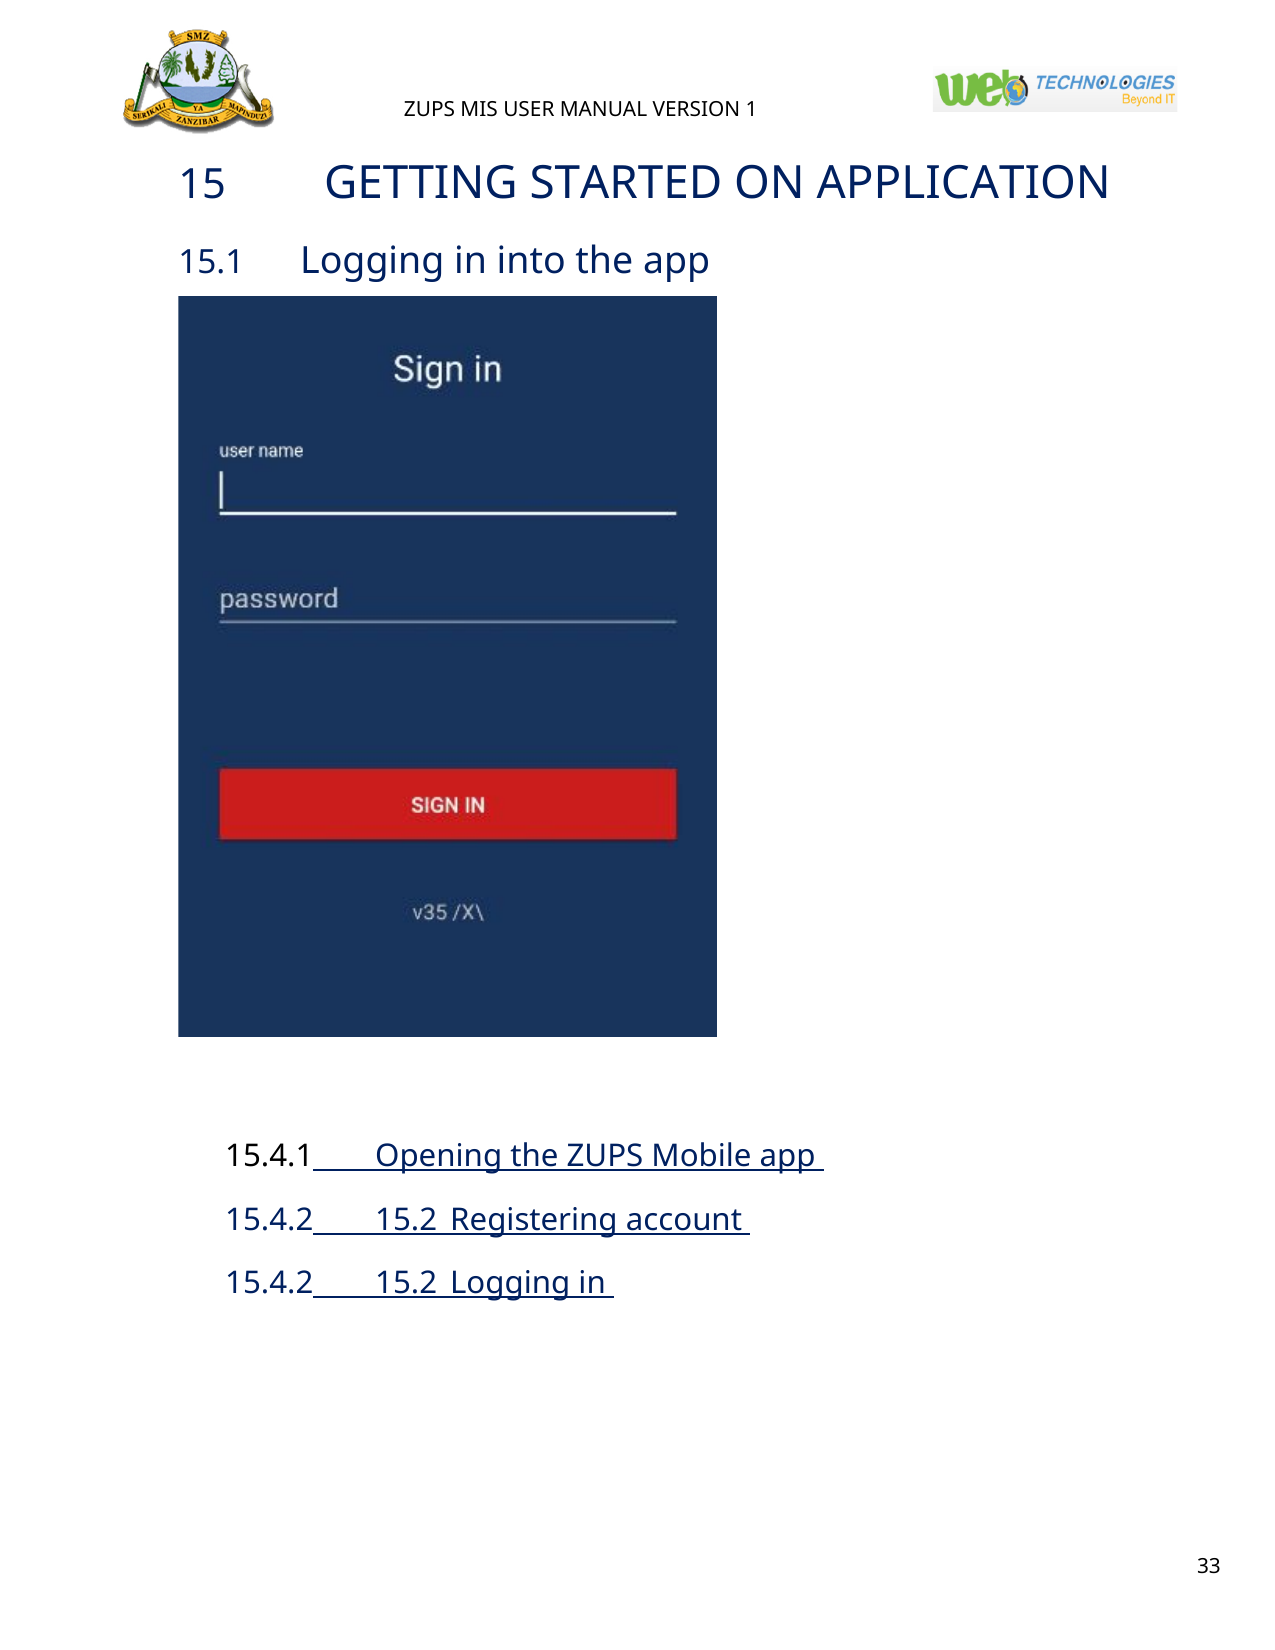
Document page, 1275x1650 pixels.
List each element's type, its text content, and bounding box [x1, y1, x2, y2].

subtitle Logging in into the app [178, 233, 1200, 284]
subtitle 15.4.1 Opening the ZUPS Mobile app [225, 1133, 1200, 1176]
subtitle 15.4.2 15.2 Registering account [225, 1196, 1200, 1239]
subtitle GETTING STARTED ON APPLICATION [178, 150, 1200, 212]
picture [932, 66, 1178, 112]
picture [122, 23, 275, 137]
picture [178, 296, 717, 1037]
subtitle 15.4.2 15.2 Logging in [225, 1260, 1200, 1302]
